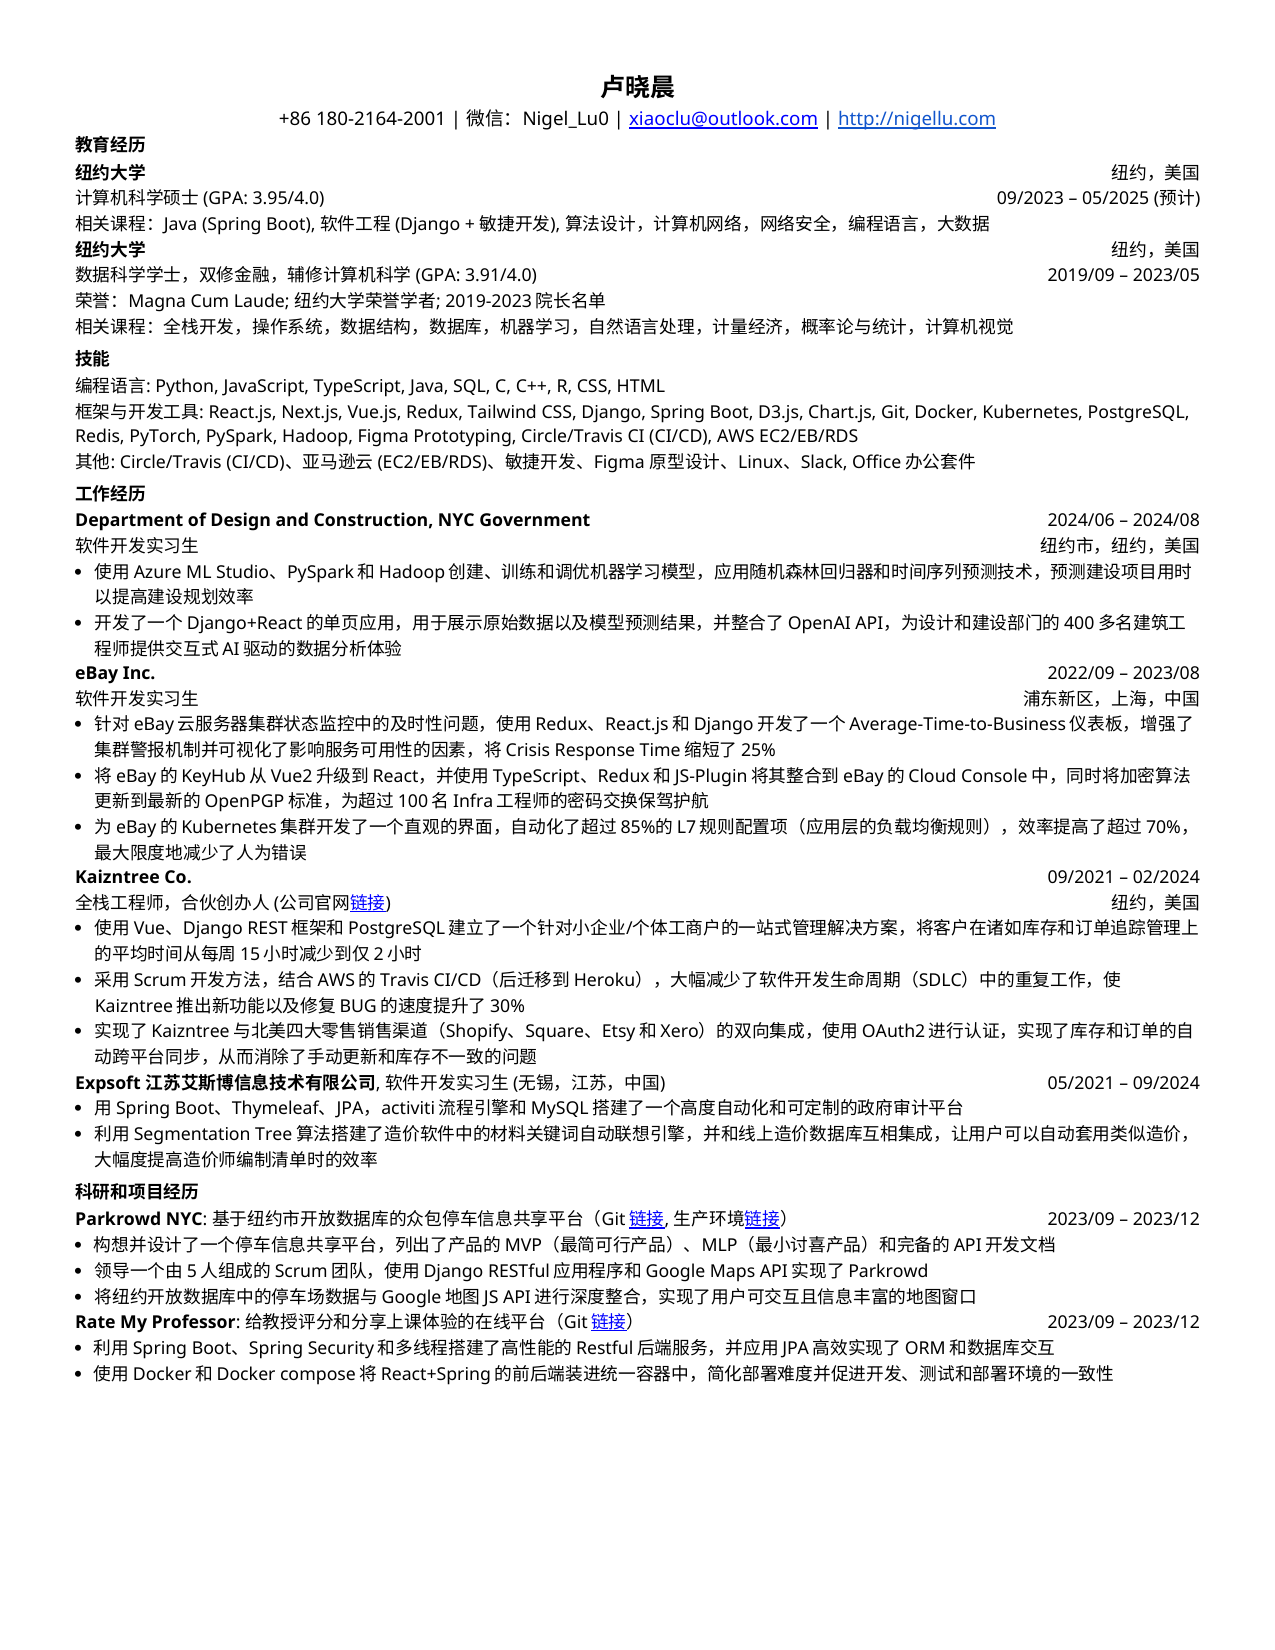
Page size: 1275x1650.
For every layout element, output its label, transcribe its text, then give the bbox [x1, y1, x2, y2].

list 使用Docker和Docker compose将React+Spring的前后端装进统一容器中，简化部署难度并促进开发、测试和部署环境的一致性 [75, 1360, 1200, 1385]
text 工作经历 [75, 480, 1200, 508]
text 相关课程：Java (Spring Boot), 软件工程 (Django + 敏捷开发), 算法设计，计算机网络，网络安全，编程语言，大数据 [75, 210, 1200, 236]
list 将eBay的KeyHub从Vue2升级到React，并使用TypeScript、Redux和JS-Plugin将其整合到eBay的Cloud Console中，同时将加密算法更新到最新的OpenPGP标准，为超过100名Infra工程师的密码交换保驾护航 [75, 762, 1200, 813]
list 使用Azure ML Studio、PySpark和Hadoop创建、训练和调优机器学习模型，应用随机森林回归器和时间序列预测技术，预测建设项目用时以提高建设规划效率 [75, 557, 1200, 609]
list 利用Segmentation Tree算法搭建了造价软件中的材料关键词自动联想引擎，并和线上造价数据库互相集成，让用户可以自动套用类似造价，大幅度提高造价师编制清单时的效率 [75, 1120, 1200, 1171]
text Expsoft 江苏艾斯博信息技术有限公司, 软件开发实习生 (无锡，江苏，中国) 05/2021 – 09/2024 [75, 1068, 1200, 1094]
list 针对eBay云服务器集群状态监控中的及时性问题，使用Redux、React.js和Django开发了一个Average-Time-to-Business仪表板，增强了集群警报机制并可视化了影响服务可用性的因素，将Crisis Response Time缩短了25% [75, 710, 1200, 762]
text 数据科学学士，双修金融，辅修计算机科学 (GPA: 3.91/4.0) 2019/09 – 2023/05 [75, 261, 1200, 287]
list 使用Vue、Django REST框架和PostgreSQL建立了一个针对小企业/个体工商户的一站式管理解决方案，将客户在诸如库存和订单追踪管理上的平均时间从每周15小时减少到仅2小时 [75, 914, 1200, 966]
text 其他: Circle/Travis (CI/CD)、亚马逊云 (EC2/EB/RDS)、敏捷开发、Figma 原型设计、Linux、Slack, Office办公套件 [75, 448, 1200, 474]
text 卢晓晨 [75, 67, 1200, 104]
text Department of Design and Construction, NYC Government 2024/06 – 2024/08 [75, 508, 1200, 532]
text 编程语言: Python, JavaScript, TypeScript, Java, SQL, C, C++, R, CSS, HTML [75, 372, 1200, 398]
list 利用Spring Boot、Spring Security和多线程搭建了高性能的Restful后端服务，并应用JPA高效实现了ORM和数据库交互 [75, 1334, 1200, 1360]
list 用Spring Boot、Thymeleaf、JPA，activiti流程引擎和MySQL搭建了一个高度自动化和可定制的政府审计平台 [75, 1094, 1200, 1120]
text 教育经历 [75, 131, 1200, 159]
list 领导一个由5人组成的Scrum团队，使用Django RESTful应用程序和Google Maps API实现了Parkrowd [75, 1257, 1200, 1282]
list 开发了一个Django+React的单页应用，用于展示原始数据以及模型预测结果，并整合了OpenAI API，为设计和建设部门的400多名建筑工程师提供交互式AI驱动的数据分析体验 [75, 609, 1200, 660]
text 软件开发实习生 纽约市，纽约，美国 [75, 532, 1200, 557]
text +86 180-2164-2001 | 微信：Nigel_Lu0 | xiaoclu@outlook.com | http://nigellu.com [75, 104, 1200, 131]
text 全栈工程师，合伙创办人 (公司官网链接) 纽约，美国 [75, 888, 1200, 914]
text Parkrowd NYC: 基于纽约市开放数据库的众包停车信息共享平台（Git链接, 生产环境链接） 2023/09 – 2023/12 [75, 1205, 1200, 1231]
text 纽约大学 纽约，美国 [75, 159, 1200, 184]
list 实现了Kaizntree与北美四大零售销售渠道（Shopify、Square、Etsy和Xero）的双向集成，使用OAuth2进行认证，实现了库存和订单的自动跨平台同步，从而消除了手动更新和库存不一致的问题 [75, 1017, 1200, 1068]
text 计算机科学硕士 (GPA: 3.95/4.0) 09/2023 – 05/2025 (预计) [75, 184, 1200, 210]
text Kaizntree Co. 09/2021 – 02/2024 [75, 864, 1200, 888]
text 相关课程：全栈开发，操作系统，数据结构，数据库，机器学习，自然语言处理，计量经济，概率论与统计，计算机视觉 [75, 313, 1200, 338]
list 采用Scrum开发方法，结合AWS的Travis CI/CD（后迁移到Heroku），大幅减少了软件开发生命周期（SDLC）中的重复工作，使Kaizntree推出新功能以及修复BUG的速度提升了30% [75, 966, 1200, 1017]
text eBay Inc. 2022/09 – 2023/08 [75, 660, 1200, 684]
text 荣誉：Magna Cum Laude; 纽约大学荣誉学者; 2019-2023院长名单 [75, 287, 1200, 313]
list 为eBay的Kubernetes集群开发了一个直观的界面，自动化了超过85%的L7规则配置项（应用层的负载均衡规则），效率提高了超过70%，最大限度地减少了人为错误 [75, 813, 1200, 864]
text 软件开发实习生 浦东新区，上海，中国 [75, 684, 1200, 710]
text 科研和项目经历 [75, 1178, 1200, 1205]
text 框架与开发工具: React.js, Next.js, Vue.js, Redux, Tailwind CSS, Django, Spring Boot, D3.js, Chart.js, Git, Docker, Kubernetes, PostgreSQL, Redis, PyTorch, PySpark, Hadoop, Figma Prototyping, Circle/Travis CI (CI/CD), AWS EC2/EB/RDS [75, 398, 1200, 448]
text 技能 [75, 345, 1200, 372]
list 将纽约开放数据库中的停车场数据与Google地图JS API进行深度整合，实现了用户可交互且信息丰富的地图窗口 [75, 1282, 1200, 1308]
text 纽约大学 纽约，美国 [75, 236, 1200, 261]
text Rate My Professor: 给教授评分和分享上课体验的在线平台（Git链接） 2023/09 – 2023/12 [75, 1308, 1200, 1334]
list 构想并设计了一个停车信息共享平台，列出了产品的MVP（最简可行产品）、MLP（最小讨喜产品）和完备的API开发文档 [75, 1231, 1200, 1257]
